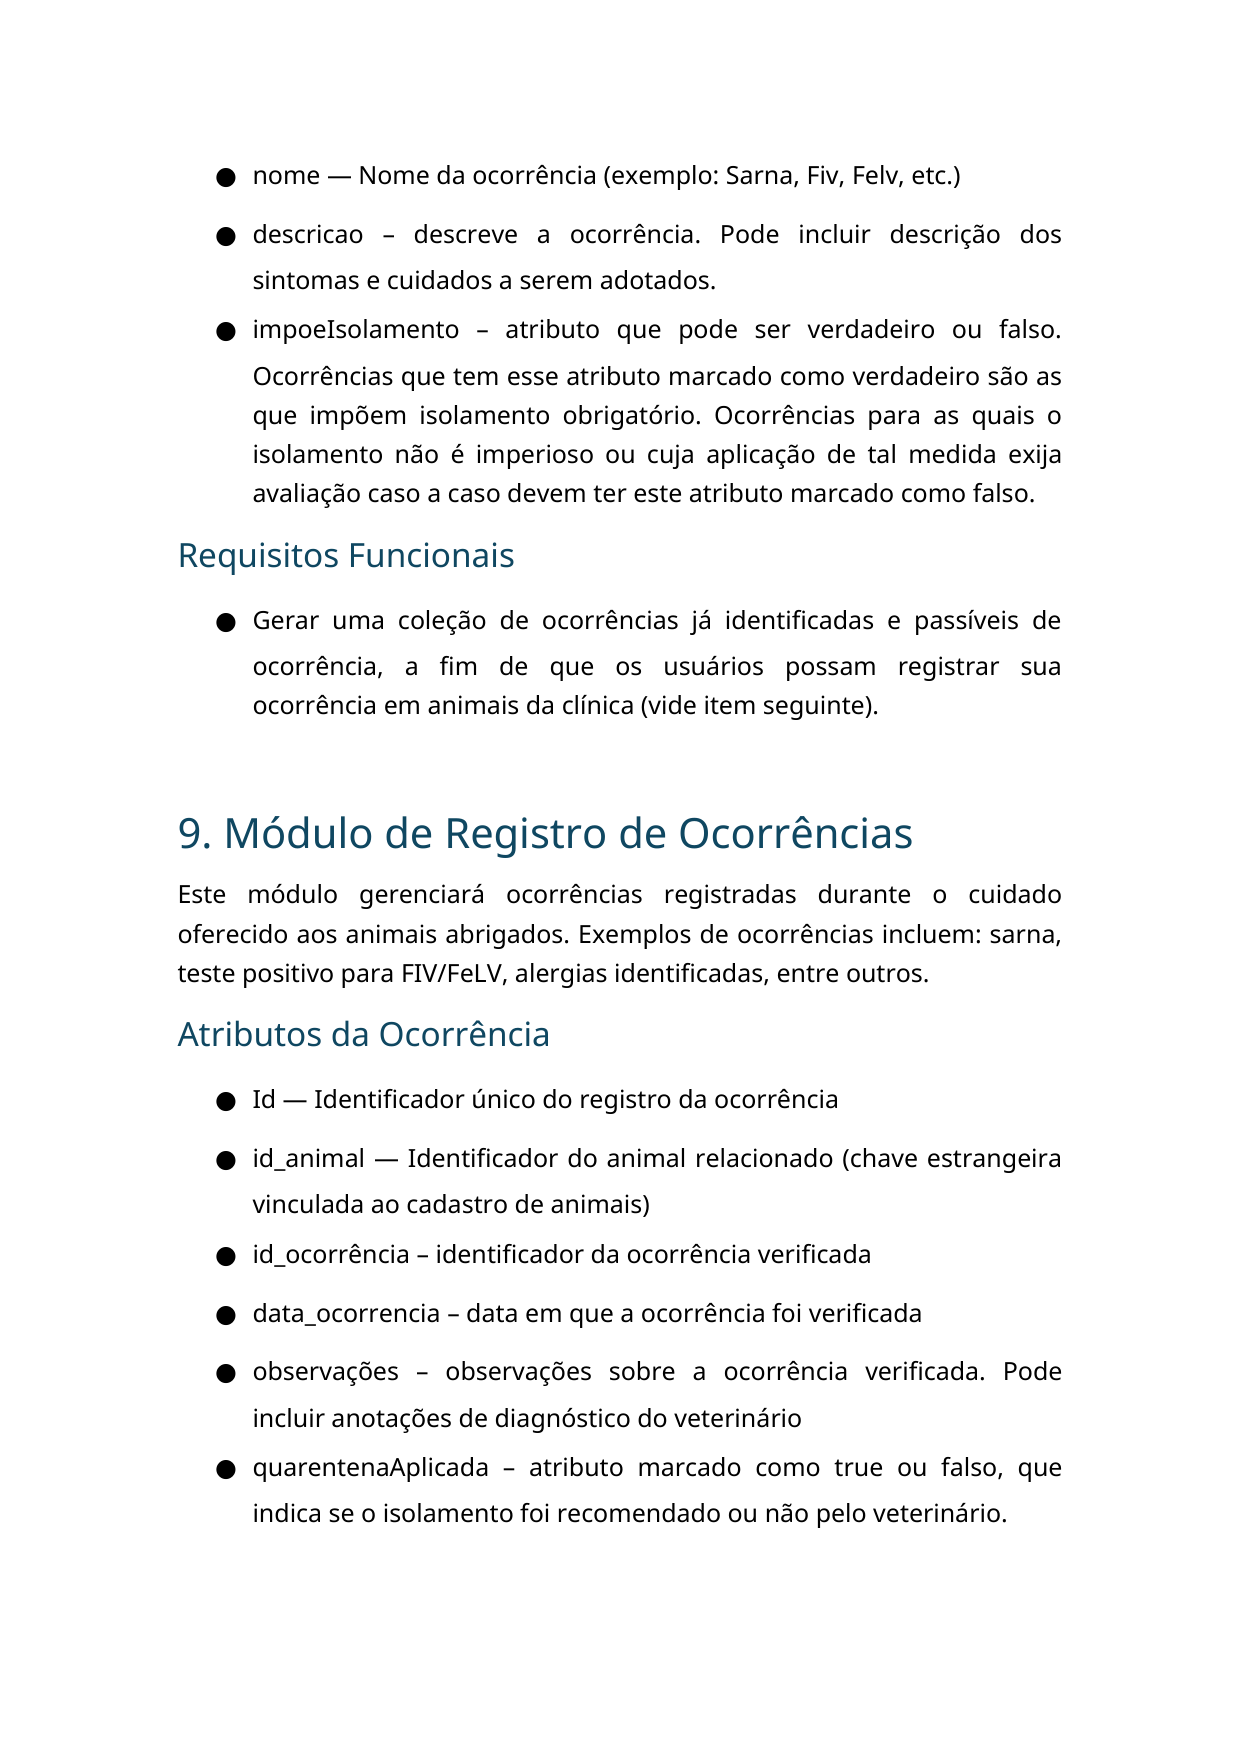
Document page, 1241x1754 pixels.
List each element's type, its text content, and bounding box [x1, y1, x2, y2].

list descricao – descreve a ocorrência. Pode incluir descrição dos sintomas e cuidados a serem adotados. [215, 206, 1063, 297]
subtitle 9. Módulo de Registro de Ocorrências [177, 803, 1063, 860]
list id_ocorrência – identificador da ocorrência verificada [215, 1226, 1063, 1277]
list data_ocorrencia – data em que a ocorrência foi verificada [215, 1285, 1063, 1336]
text Este módulo gerenciará ocorrências registradas durante o cuidado oferecido aos animais abrigados. Exemplos de ocorrências incluem: sarna, teste positivo para FIV/FeLV, alergias identificadas, entre outros. [177, 877, 1063, 989]
list Gerar uma coleção de ocorrências já identificadas e passíveis de ocorrência, a fim de que os usuários possam registrar sua ocorrência em animais da clínica (vide item seguinte). [215, 592, 1063, 722]
list observações – observações sobre a ocorrência verificada. Pode incluir anotações de diagnóstico do veterinário [215, 1344, 1063, 1434]
list id_animal — Identificador do animal relacionado (chave estrangeira vinculada ao cadastro de animais) [215, 1131, 1063, 1221]
list Id — Identificador único do registro da ocorrência [215, 1072, 1063, 1123]
list nome — Nome da ocorrência (exemplo: Sarna, Fiv, Felv, etc.) [215, 148, 1063, 199]
list quarentenaAplicada – atributo marcado como true ou falso, que indica se o isolamento foi recomendado ou não pelo veterinário. [215, 1439, 1063, 1530]
subtitle Requisitos Funcionais [177, 532, 1063, 577]
list impoeIsolamento – atributo que pode ser verdadeiro ou falso. Ocorrências que tem esse atributo marcado como verdadeiro são as que impõem isolamento obrigatório. Ocorrências para as quais o isolamento não é imperioso ou cuja aplicação de tal medida exija avaliação caso a caso devem ter este atributo marcado como falso. [215, 302, 1063, 510]
subtitle Atributos da Ocorrência [177, 1011, 1063, 1057]
